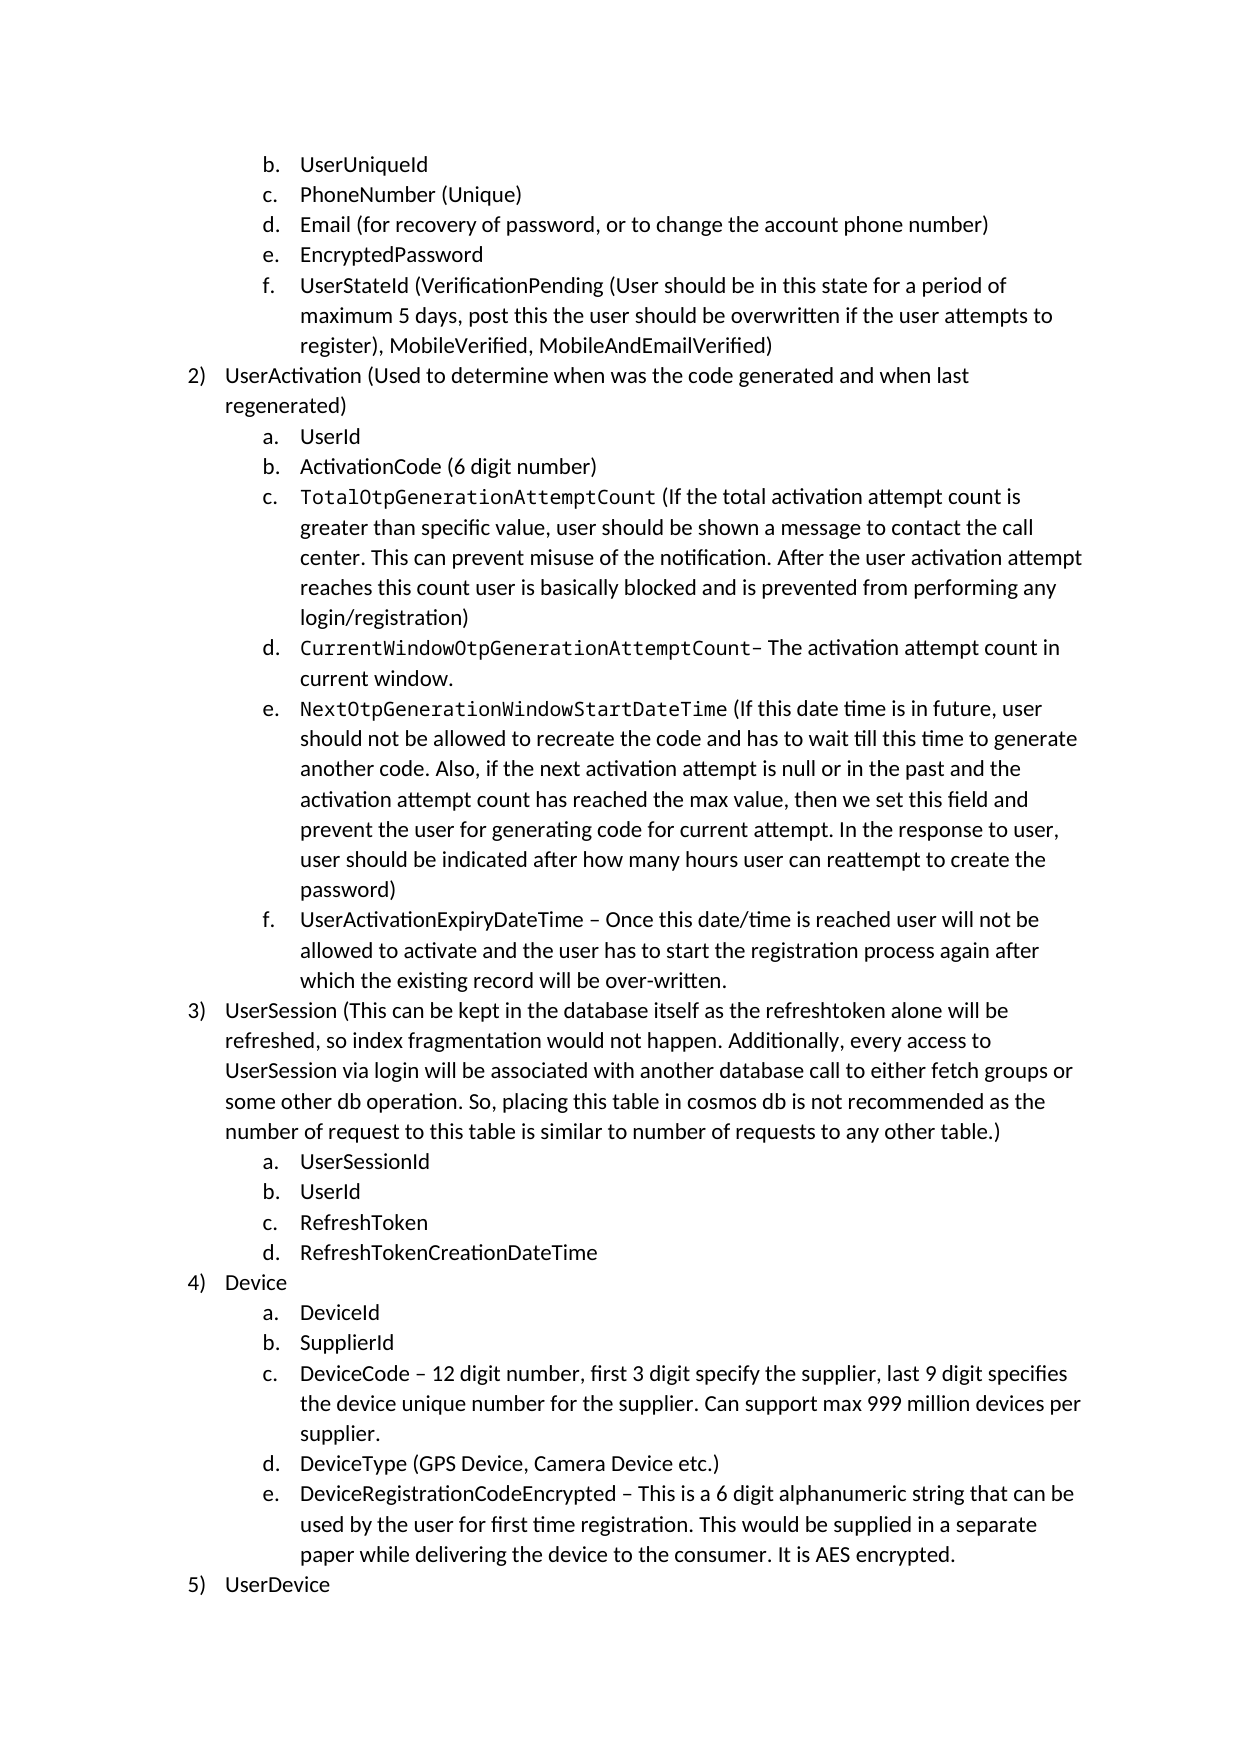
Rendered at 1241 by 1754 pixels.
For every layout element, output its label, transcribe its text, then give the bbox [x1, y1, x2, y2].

list UserActivation (Used to determine when was the code generated and when last regenerated) [187, 361, 1090, 420]
list DeviceId [262, 1298, 1090, 1326]
list Email (for recovery of password, or to change the account phone number) [262, 210, 1090, 238]
list RefreshToken [262, 1208, 1090, 1236]
list EncryptedPassword [262, 241, 1090, 269]
list UserSessionId [262, 1147, 1090, 1175]
list Device [187, 1268, 1090, 1296]
list RefreshTokenCreationDateTime [262, 1238, 1090, 1266]
list UserUniqueId [262, 150, 1090, 178]
list UserId [262, 422, 1090, 450]
list UserSession (This can be kept in the database itself as the refreshtoken alone will be refreshed, so index fragmentation would not happen. Additionally, every access to UserSession via login will be associated with another database call to either fetch groups or some other db operation. So, placing this table in cosmos db is not recommended as the number of request to this table is similar to number of requests to any other table.) [187, 996, 1090, 1145]
list CurrentWindowOtpGenerationAttemptCount– The activation attempt count in current window. [262, 633, 1090, 692]
list NextOtpGenerationWindowStartDateTime (If this date time is in future, user should not be allowed to recreate the code and has to wait till this time to generate another code. Also, if the next activation attempt is null or in the past and the activation attempt count has reached the max value, then we set this field and prevent the user for generating code for current attempt. In the response to user, user should be indicated after how many hours user can reattempt to create the password) [262, 694, 1090, 903]
list UserStateId (VerificationPending (User should be in this state for a period of maximum 5 days, post this the user should be overwritten if the user attempts to register), MobileVerified, MobileAndEmailVerified) [262, 271, 1090, 359]
list PhoneNumber (Unique) [262, 180, 1090, 208]
list SupplierId [262, 1328, 1090, 1356]
list TotalOtpGenerationAttemptCount (If the total activation attempt count is greater than specific value, user should be shown a message to contact the call center. This can prevent misuse of the notification. After the user activation attempt reaches this count user is basically blocked and is prevented from performing any login/registration) [262, 482, 1090, 631]
list UserDevice [187, 1570, 1090, 1598]
list DeviceType (GPS Device, Camera Device etc.) [262, 1449, 1090, 1477]
list UserActivationExpiryDateTime – Once this date/time is reached user will not be allowed to activate and the user has to start the registration process again after which the existing record will be over-written. [262, 906, 1090, 994]
list ActivationCode (6 digit number) [262, 452, 1090, 480]
list UserId [262, 1177, 1090, 1205]
